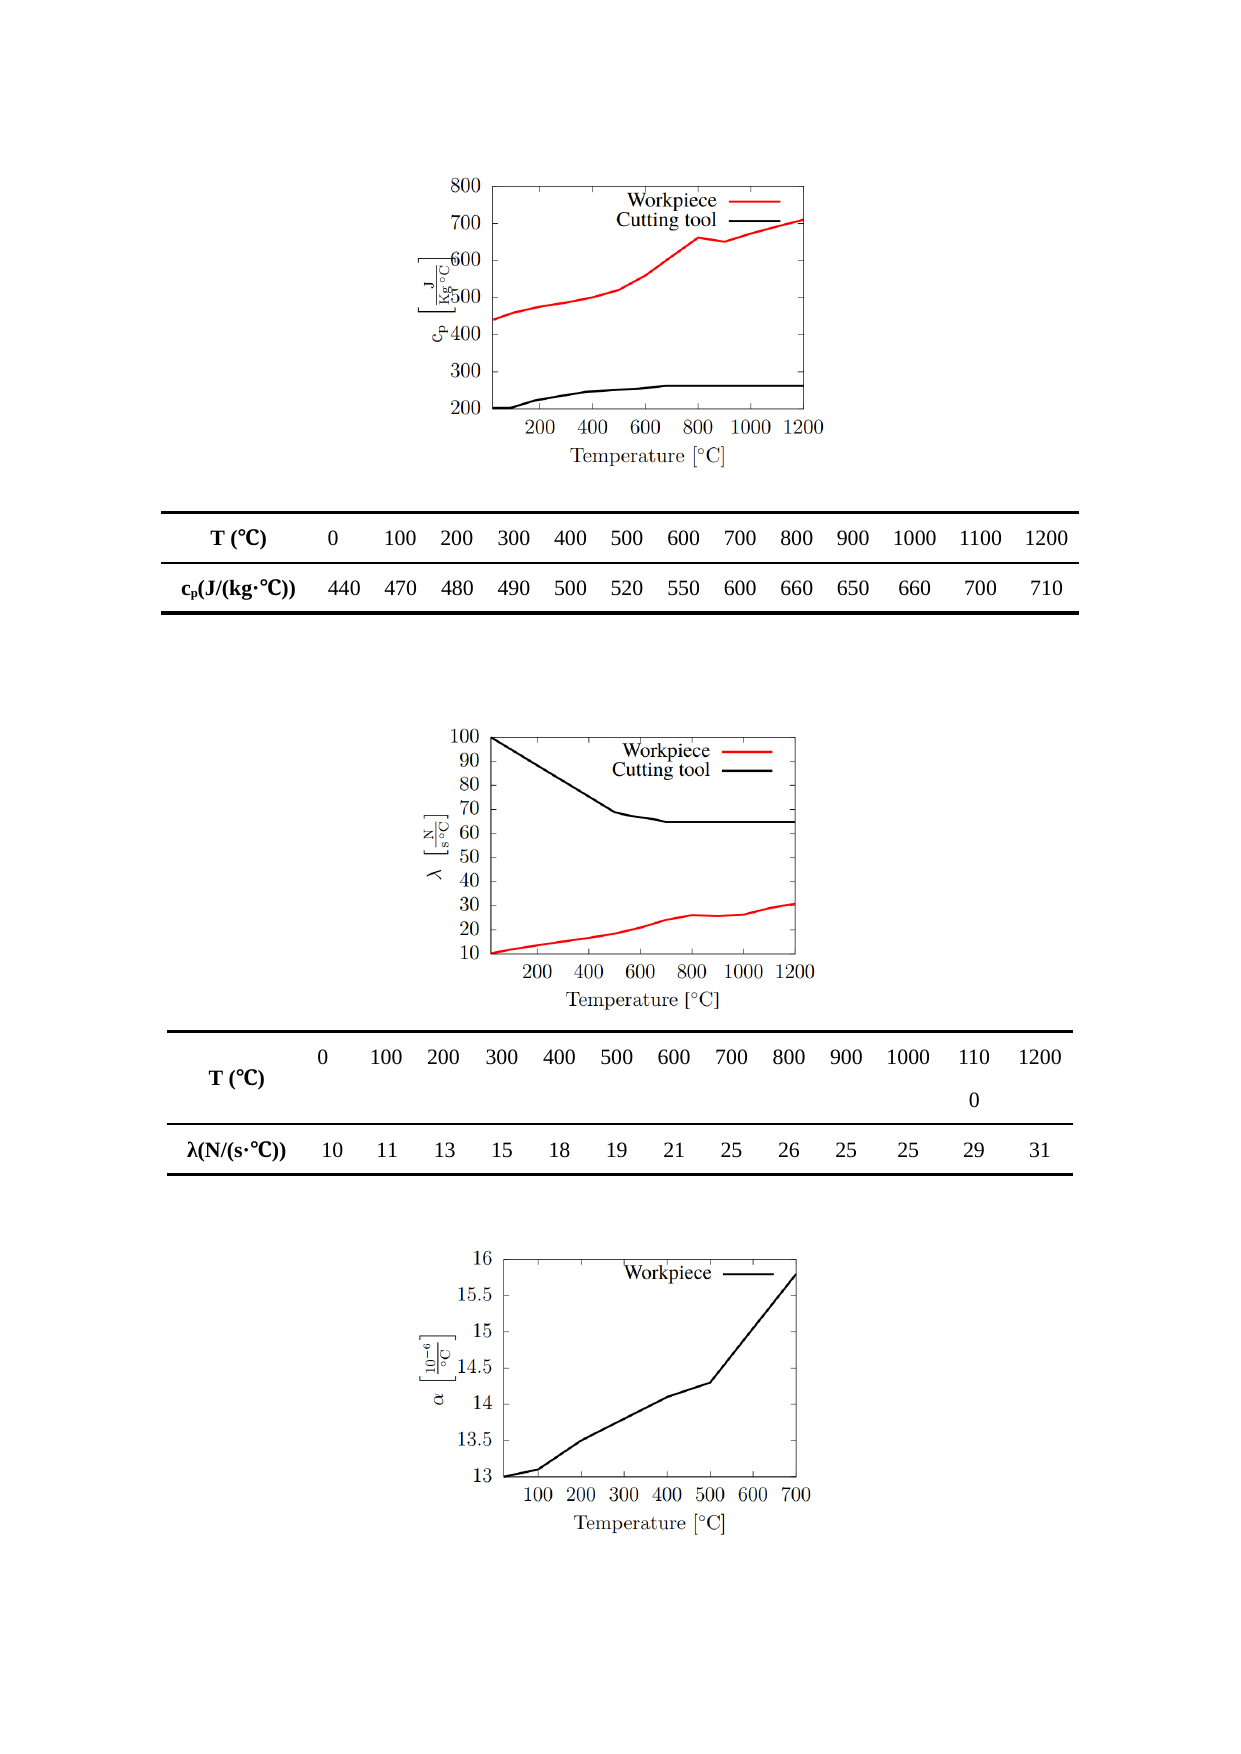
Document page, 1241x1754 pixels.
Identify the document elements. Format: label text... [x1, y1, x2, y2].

table_header 900 [818, 1033, 875, 1123]
table_cell 550 [655, 564, 712, 611]
table_cell 21 [645, 1125, 703, 1173]
table_cell 520 [599, 564, 655, 611]
picture [413, 1231, 827, 1548]
table_header 0 [306, 1033, 358, 1123]
table_cell 470 [372, 564, 429, 611]
table_header 400 [542, 514, 598, 562]
table_cell 26 [760, 1125, 817, 1173]
table_header 800 [768, 514, 825, 562]
table_header 600 [655, 514, 712, 562]
table_header 200 [416, 1033, 473, 1123]
table_header 700 [712, 514, 768, 562]
table_cell 25 [703, 1125, 760, 1173]
picture [413, 163, 827, 475]
table_cell 15 [473, 1125, 531, 1173]
table_header 1200 [1007, 1033, 1073, 1123]
table_cell 19 [588, 1125, 645, 1173]
table_header 300 [473, 1033, 531, 1123]
table_cell 10 [306, 1125, 358, 1173]
table_header 400 [531, 1033, 588, 1123]
table_header 100 [358, 1033, 416, 1123]
table_header 100 [372, 514, 429, 562]
table_cell 490 [485, 564, 542, 611]
table_cell 25 [818, 1125, 875, 1173]
table_cell 660 [881, 564, 948, 611]
table_header 1000 [881, 514, 948, 562]
table_header 300 [485, 514, 542, 562]
table_cell 650 [825, 564, 881, 611]
table_header 1000 [875, 1033, 941, 1123]
table_header 1200 [1013, 514, 1079, 562]
table_header 900 [825, 514, 881, 562]
table_header 0 [316, 514, 372, 562]
table_cell 31 [1007, 1125, 1073, 1173]
table_header 500 [588, 1033, 645, 1123]
table_header 800 [760, 1033, 817, 1123]
table_cell 25 [875, 1125, 941, 1173]
table_cell 500 [542, 564, 598, 611]
table_cell 13 [416, 1125, 473, 1173]
table_cell 710 [1013, 564, 1079, 611]
table_cell 18 [531, 1125, 588, 1173]
table_cell λ(N/(s·℃)) [167, 1125, 306, 1173]
table_header 500 [599, 514, 655, 562]
table_cell 29 [941, 1125, 1007, 1173]
table_cell cp(J/(kg·℃)) [161, 564, 316, 611]
table_cell 700 [948, 564, 1013, 611]
table_cell 660 [768, 564, 825, 611]
table_cell 480 [429, 564, 485, 611]
table_header 1100 [948, 514, 1013, 562]
table_cell 600 [712, 564, 768, 611]
table_header 600 [645, 1033, 703, 1123]
picture [413, 717, 827, 1015]
table_cell 11 [358, 1125, 416, 1173]
table_header 700 [703, 1033, 760, 1123]
table_header T (℃) [161, 514, 316, 562]
table_header T (℃) [167, 1033, 306, 1123]
table_header 1100 [941, 1033, 1007, 1123]
table_cell 440 [316, 564, 372, 611]
table_header 200 [429, 514, 485, 562]
